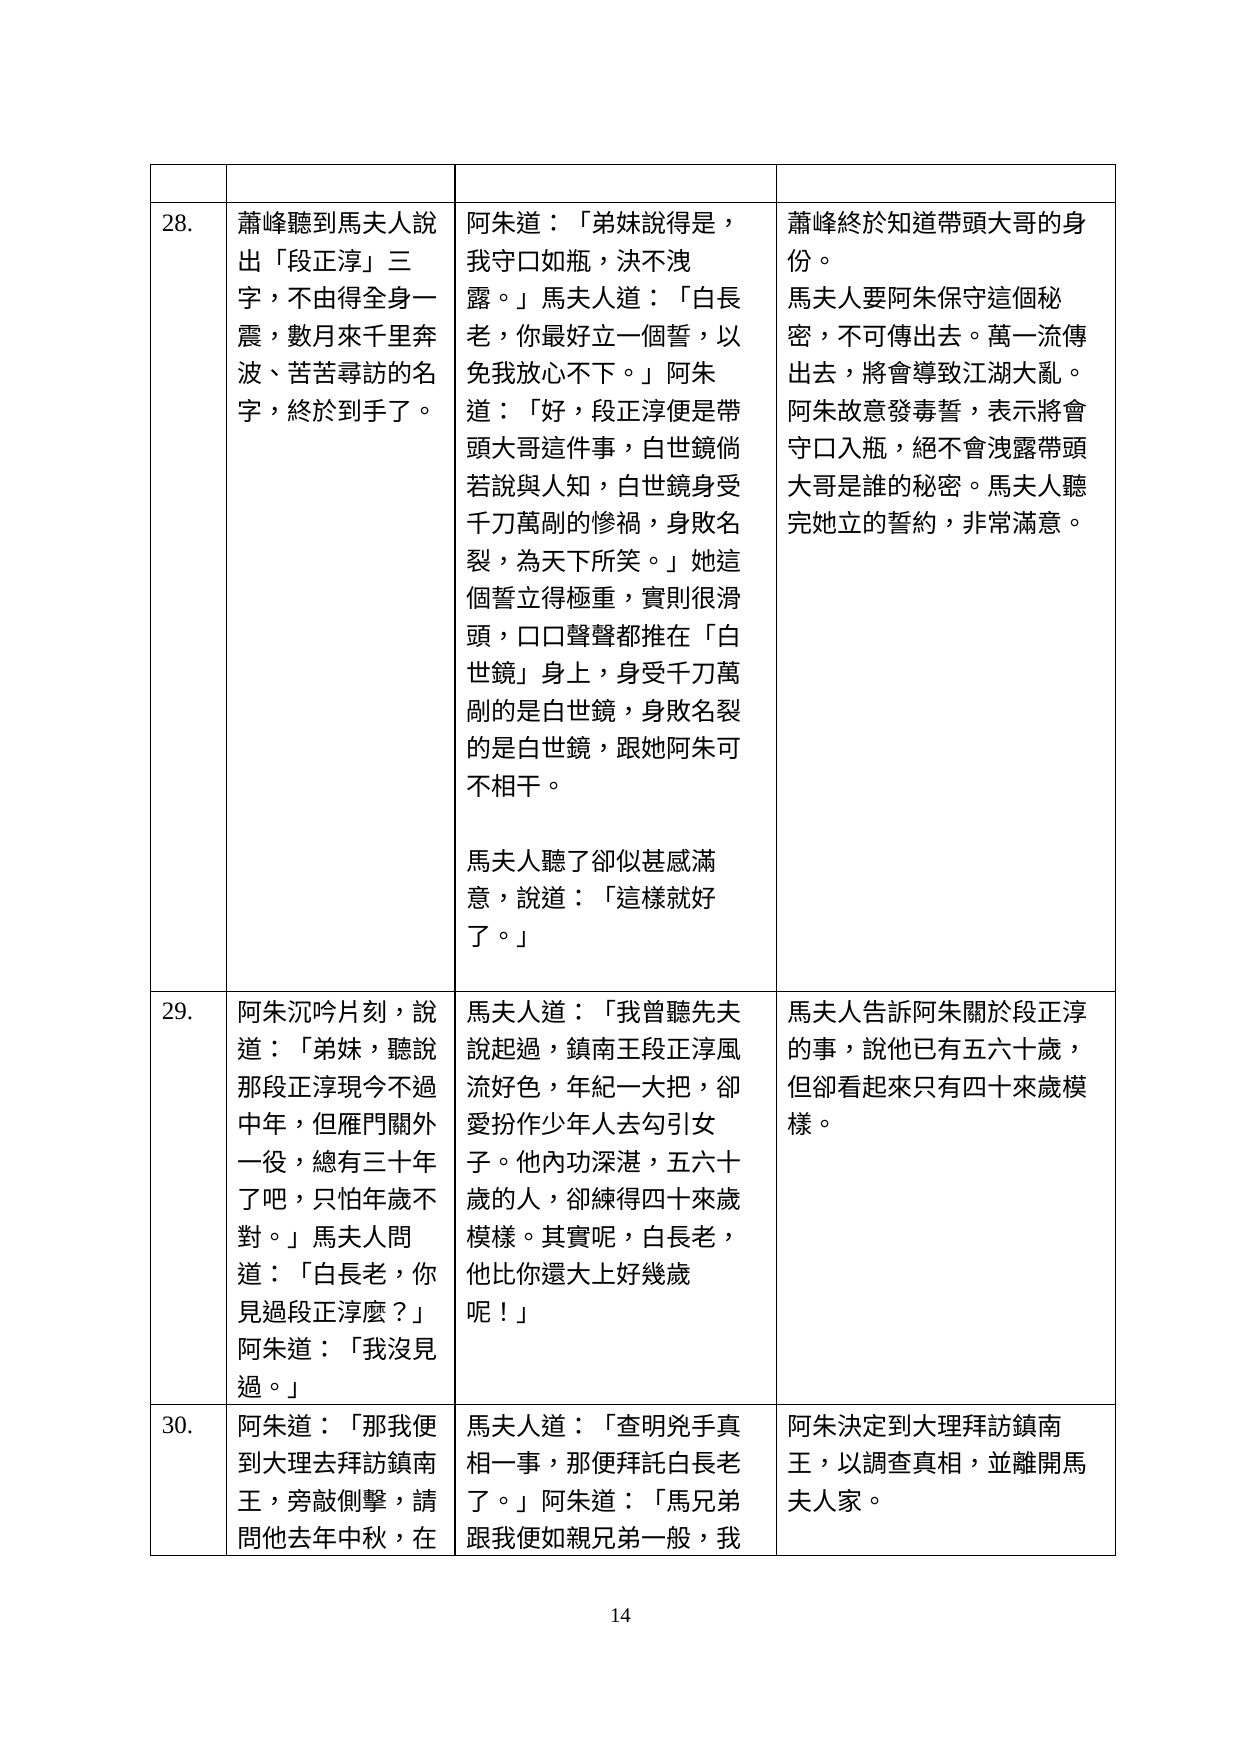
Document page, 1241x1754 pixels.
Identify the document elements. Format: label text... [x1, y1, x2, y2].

table_cell 蕭峰聽到馬夫人說出「段正淳」三字，不由得全身一震，數月來千里奔波、苦苦尋訪的名字，終於到手了。 [227, 203, 454, 991]
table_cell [456, 1405, 776, 1555]
table_cell 阿朱道：「弟妹說得是，我守口如瓶，決不洩露。」馬夫人道：「白長老，你最好立一個誓，以免我放心不下。」阿朱道：「好，段正淳便是帶頭大哥這件事，白世鏡倘若說與人知，白世鏡身受千刀萬剮的慘禍，身敗名裂，為天下所笑。」她這個誓立得極重，實則很滑頭，口口聲聲都推在「白世鏡」身上，身受千刀萬剮的是白世鏡，身敗名裂的是白世鏡，跟她阿朱可不相干。 馬夫人聽了卻似甚感滿意，說道：「這樣就好了。」 [456, 203, 776, 991]
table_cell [777, 165, 1115, 202]
table_cell 阿朱沉吟片刻，說道：「弟妹，聽說那段正淳現今不過中年，但雁門關外一役，總有三十年了吧，只怕年歲不對。」馬夫人問道：「白長老，你見過段正淳麼？」阿朱道：「我沒見過。」 [227, 992, 454, 1404]
table_cell [151, 165, 226, 202]
table_cell [151, 992, 226, 1404]
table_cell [777, 1405, 1115, 1555]
table_cell [151, 203, 226, 991]
table_cell [151, 1405, 226, 1555]
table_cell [456, 165, 776, 202]
table_cell 蕭峰終於知道帶頭大哥的身份。 馬夫人要阿朱保守這個秘密，不可傳出去。萬一流傳出去，將會導致江湖大亂。 阿朱故意發毒誓，表示將會守口入瓶，絕不會洩露帶頭大哥是誰的秘密。馬夫人聽完她立的誓約，非常滿意。 [777, 203, 1115, 991]
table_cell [227, 165, 454, 202]
table_cell 馬夫人告訴阿朱關於段正淳的事，說他已有五六十歲，但卻看起來只有四十來歲模樣。 [777, 992, 1115, 1404]
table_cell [227, 1405, 454, 1555]
table_cell 馬夫人道：「我曾聽先夫說起過，鎮南王段正淳風流好色，年紀一大把，卻愛扮作少年人去勾引女子。他內功深湛，五六十歲的人，卻練得四十來歲模樣。其實呢，白長老，他比你還大上好幾歲呢！」 [456, 992, 776, 1404]
